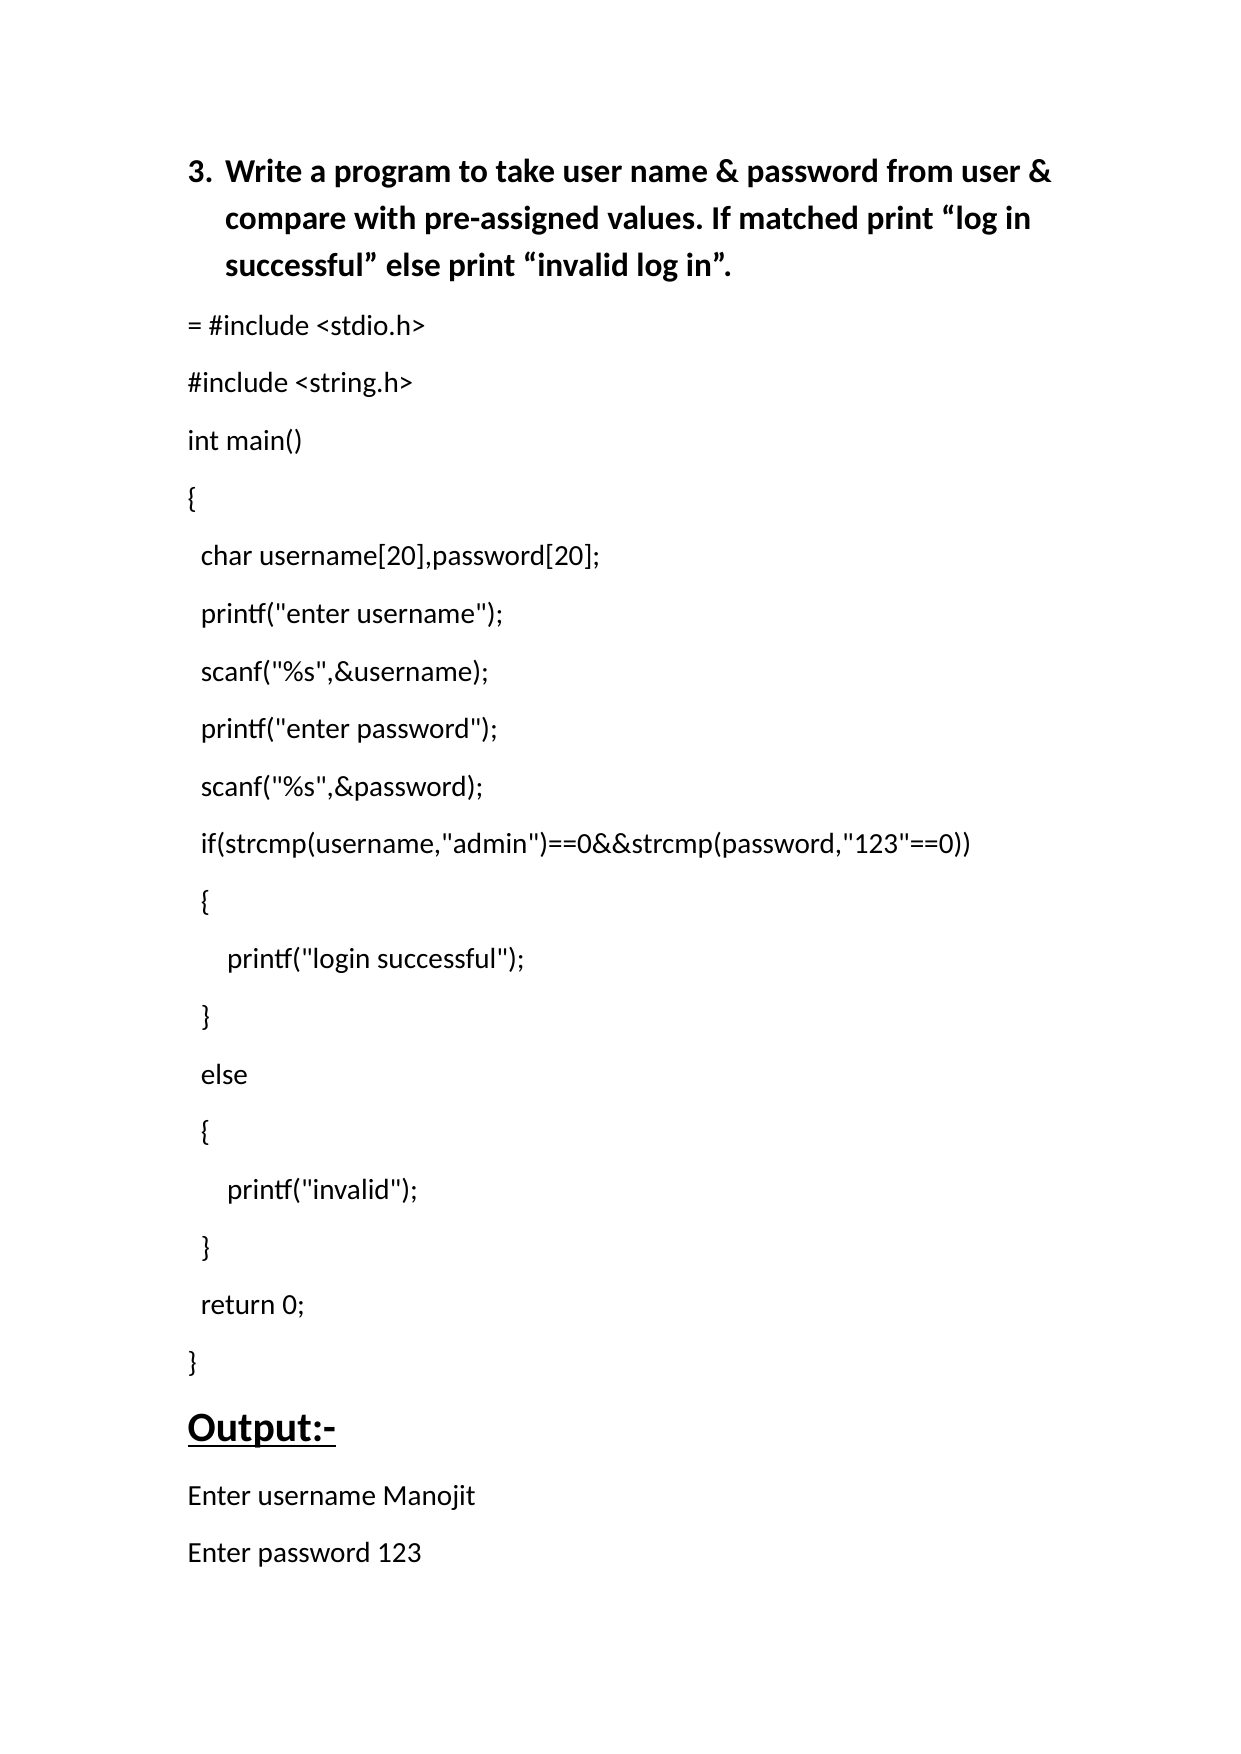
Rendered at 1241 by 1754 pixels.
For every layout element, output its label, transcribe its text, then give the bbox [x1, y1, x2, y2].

text } [187, 998, 1090, 1034]
list Write a program to take user name & password from user & compare with pre-assigned values. If matched print “log in successful” else print “invalid log in”. [187, 150, 1090, 284]
text printf("invalid"); [187, 1171, 1090, 1207]
text char username[20],password[20]; [187, 537, 1090, 573]
text return 0; [187, 1286, 1090, 1322]
text printf("enter username"); [187, 595, 1090, 631]
text } [187, 1229, 1090, 1264]
text { [187, 883, 1090, 919]
text #include <string.h> [187, 364, 1090, 400]
text { [187, 1113, 1090, 1149]
text } [187, 1344, 1090, 1379]
text { [187, 480, 1090, 515]
text Enter password 123 [187, 1534, 1090, 1570]
text scanf("%s",&password); [187, 768, 1090, 803]
text = #include <stdio.h> [187, 307, 1090, 343]
text scanf("%s",&username); [187, 653, 1090, 688]
text printf("login successful"); [187, 941, 1090, 976]
text else [187, 1056, 1090, 1091]
text printf("enter password"); [187, 710, 1090, 746]
text int main() [187, 422, 1090, 458]
text Output:- [187, 1401, 1090, 1452]
text if(strcmp(username,"admin")==0&&strcmp(password,"123"==0)) [187, 825, 1090, 861]
text Enter username Manojit [187, 1477, 1090, 1512]
